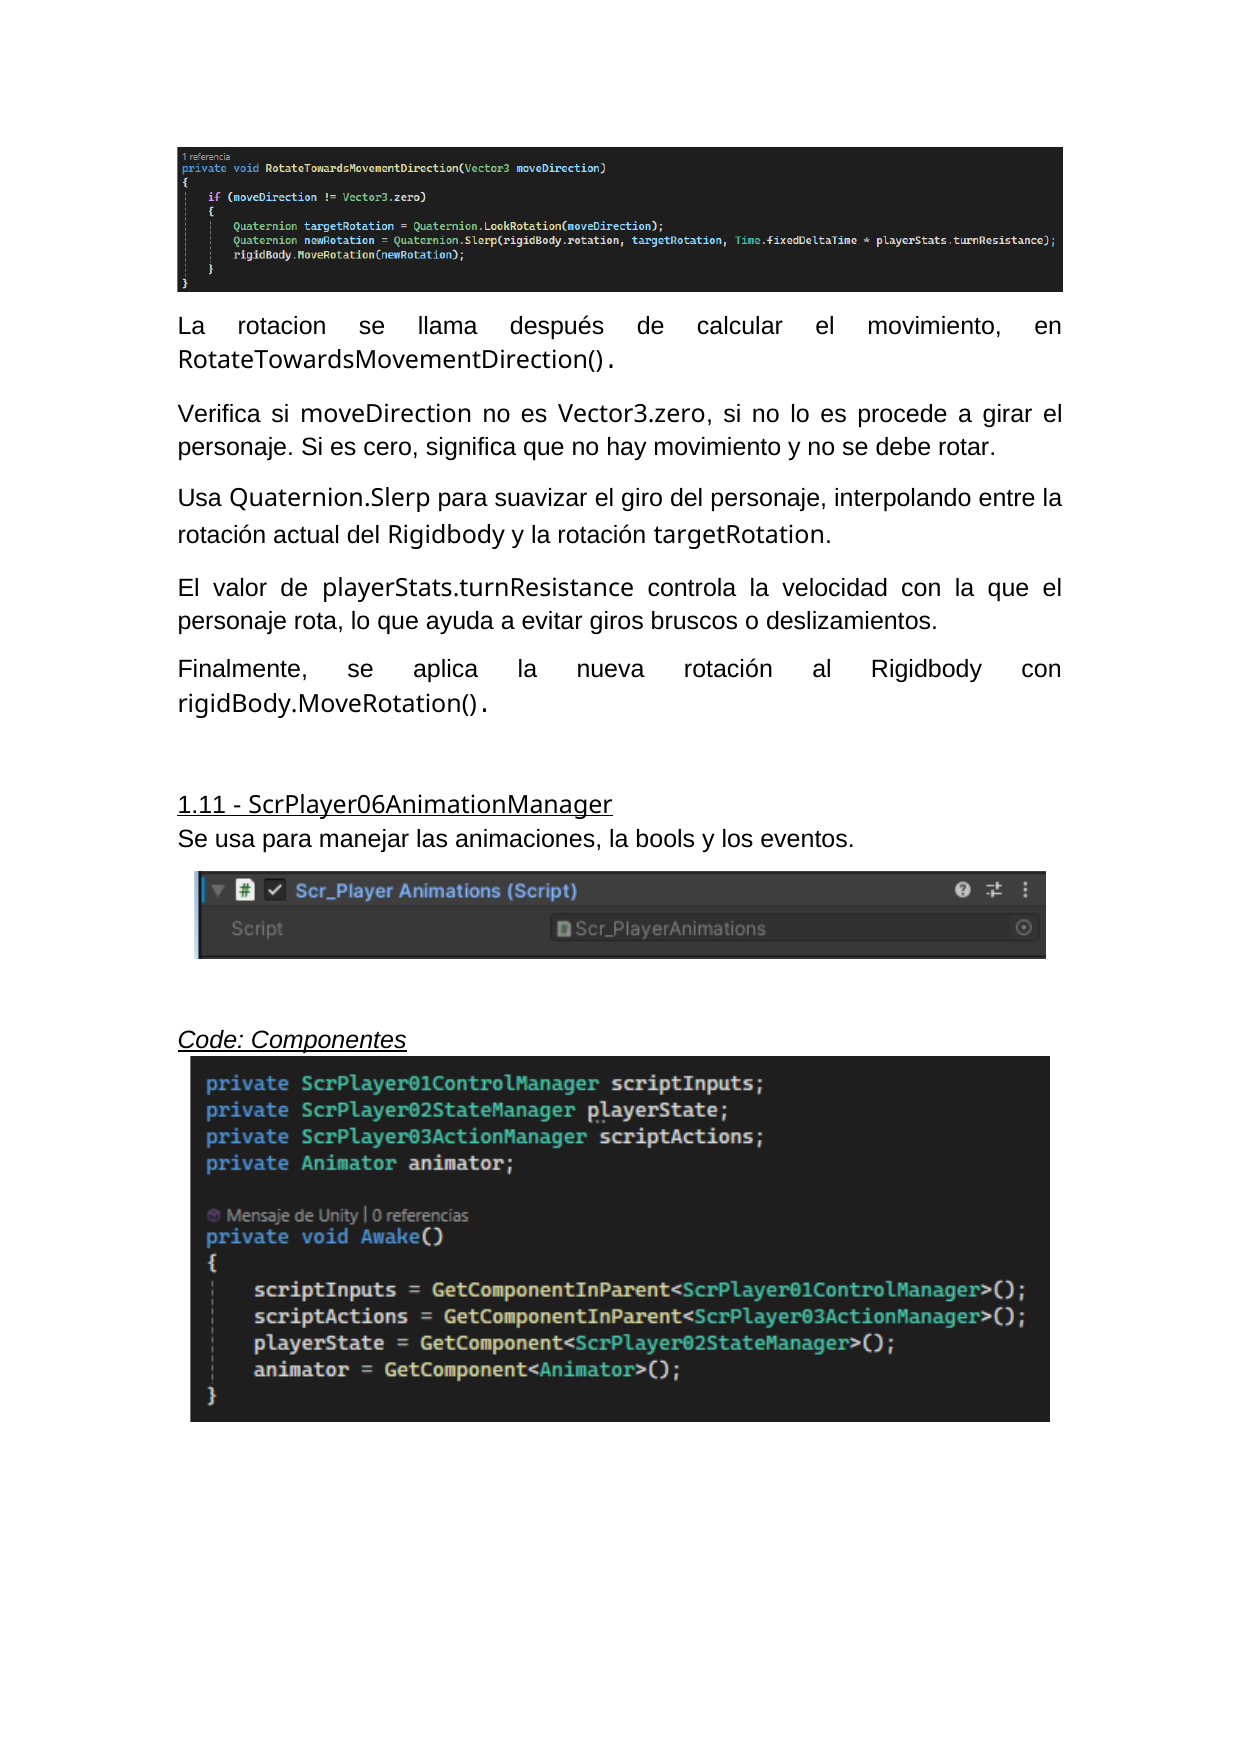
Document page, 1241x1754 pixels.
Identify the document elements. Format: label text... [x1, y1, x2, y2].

text Se usa para manejar las animaciones, la bools y los eventos. [177, 824, 1063, 852]
picture [190, 1056, 1050, 1422]
text El valor de playerStats.turnResistance controla la velocidad con la que el personaje rota, lo que ayuda a evitar giros bruscos o deslizamientos. [177, 570, 1063, 635]
subtitle Code: Componentes [177, 1025, 1063, 1054]
subtitle 1.11 - ScrPlayer06AnimationManager [177, 787, 1063, 821]
text La rotacion se llama después de calcular el movimiento, en RotateTowardsMovementDirection(). [177, 311, 1063, 376]
text Verifica si moveDirection no es Vector3.zero, si no lo es procede a girar el personaje. Si es cero, significa que no hay movimiento y no se debe rotar. [177, 396, 1063, 461]
picture [177, 147, 1063, 292]
text Finalmente, se aplica la nueva rotación al Rigidbody con rigidBody.MoveRotation(). [177, 654, 1063, 720]
text Usa Quaternion.Slerp para suavizar el giro del personaje, interpolando entre la rotación actual del Rigidbody y la rotación targetRotation. [177, 480, 1063, 551]
picture [194, 871, 1046, 959]
